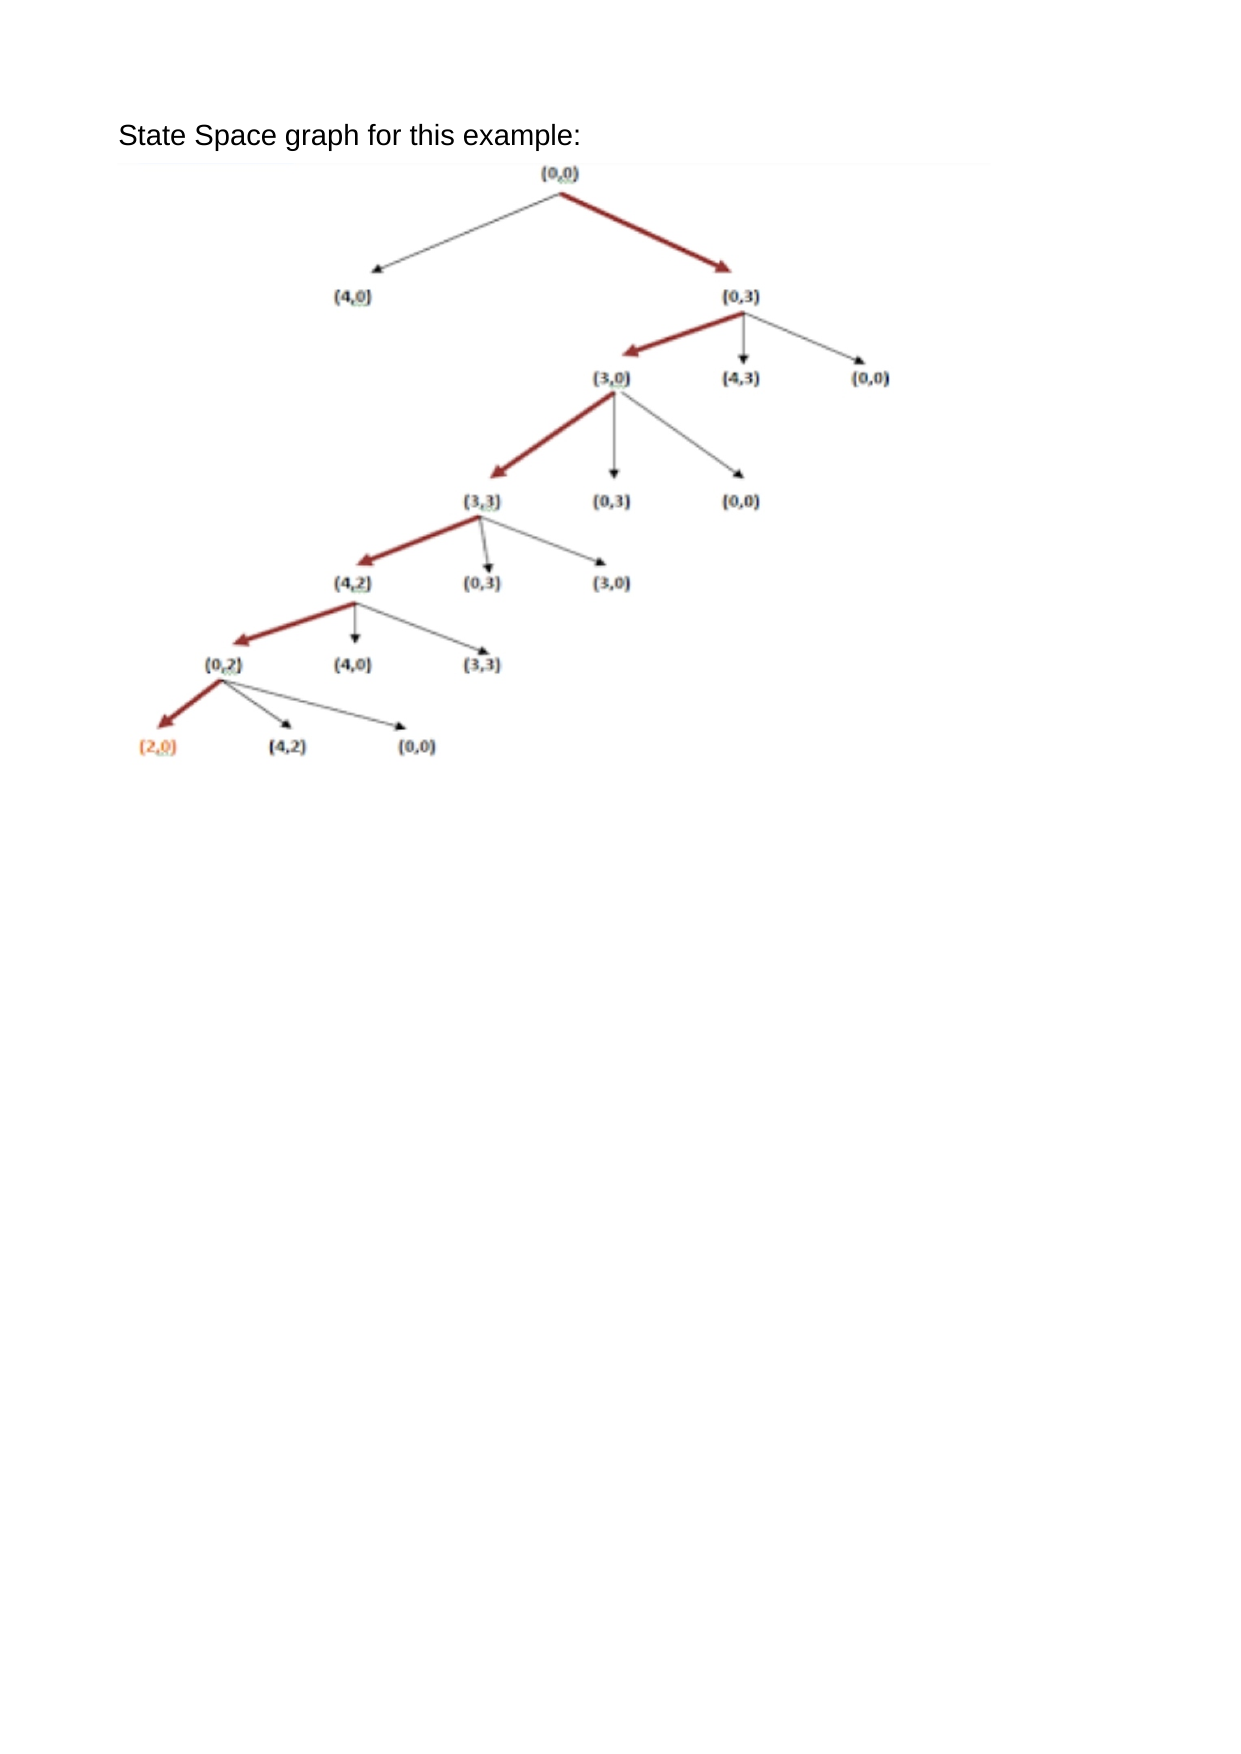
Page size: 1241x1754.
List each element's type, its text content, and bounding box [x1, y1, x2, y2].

picture [117, 163, 991, 808]
text State Space graph for this example: [118, 118, 1122, 152]
